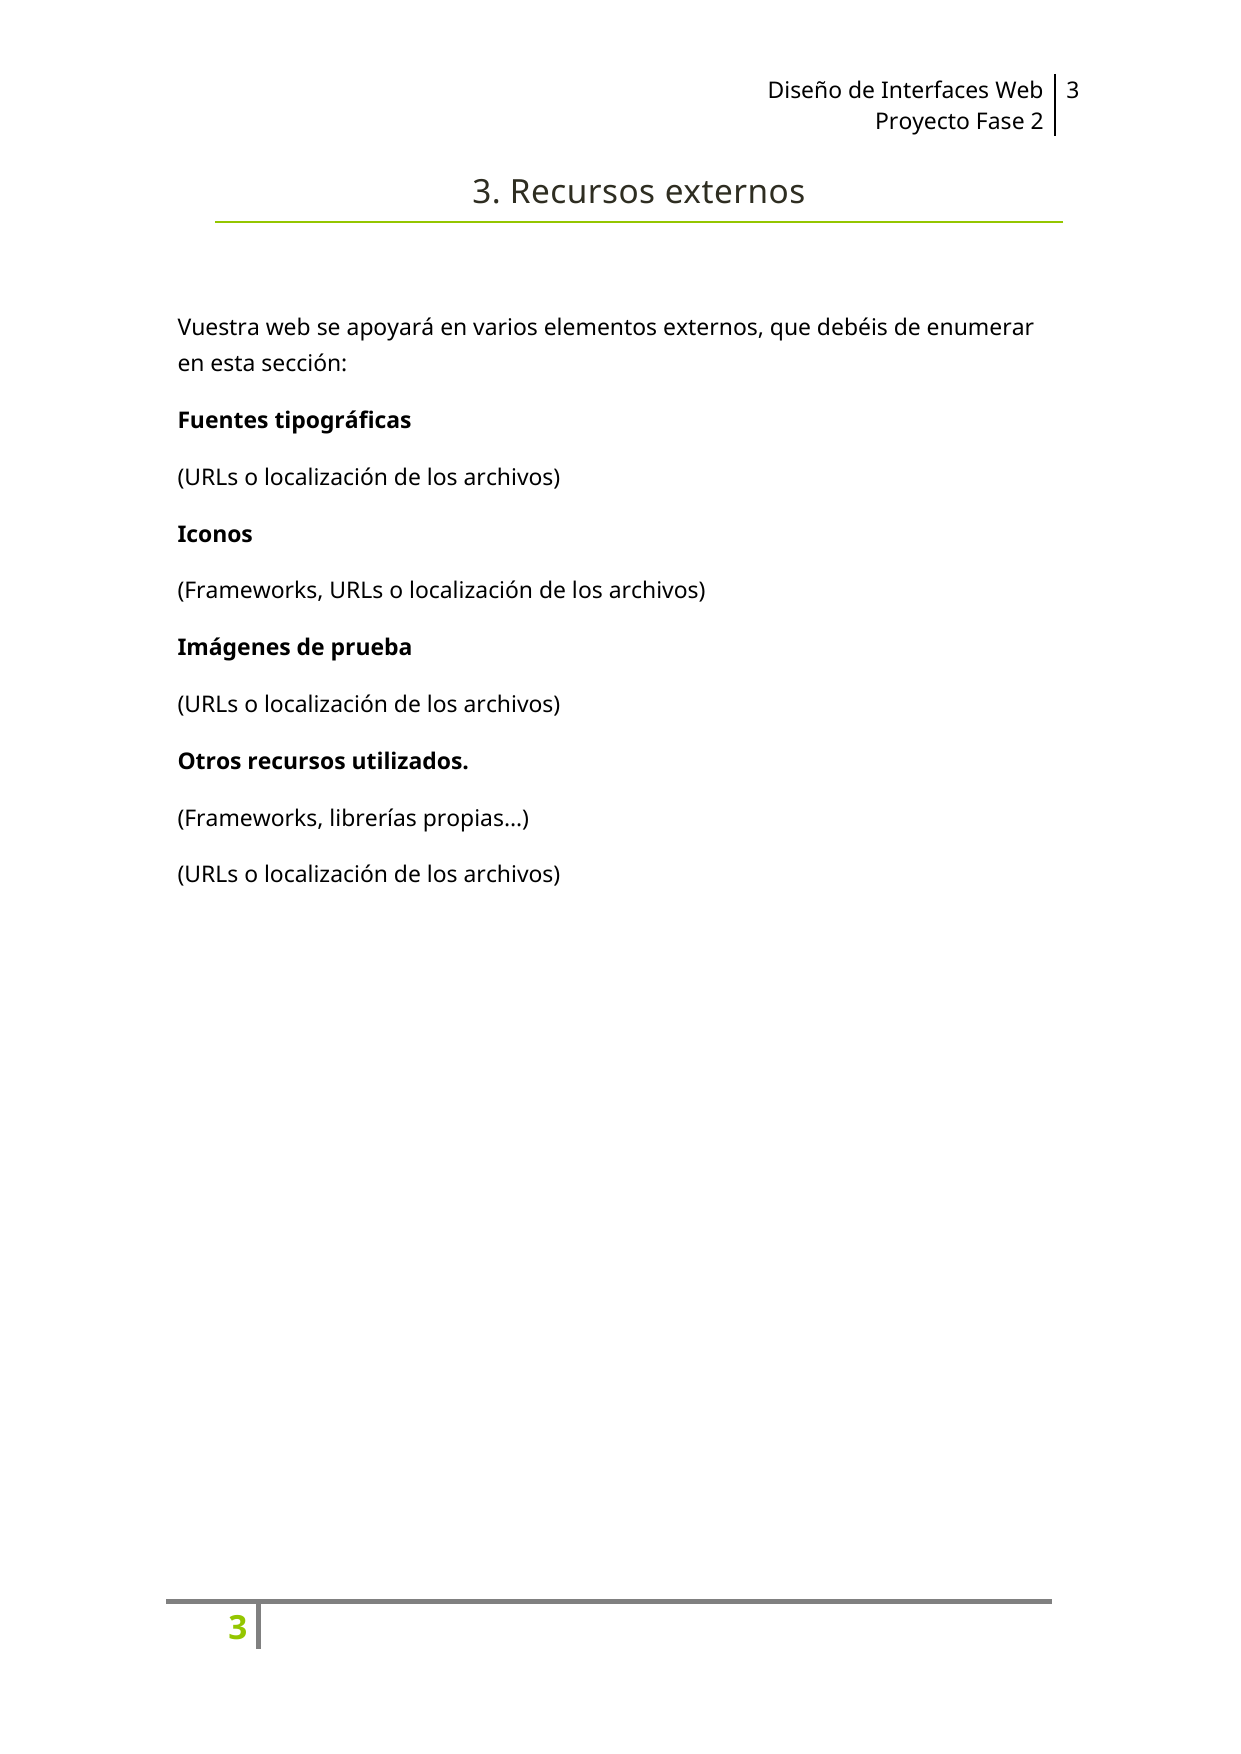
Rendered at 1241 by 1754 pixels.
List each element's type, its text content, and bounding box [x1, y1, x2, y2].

text (URLs o localización de los archivos) [177, 461, 1063, 492]
text (URLs o localización de los archivos) [177, 688, 1063, 719]
text Otros recursos utilizados. [177, 745, 1063, 776]
text (Frameworks, URLs o localización de los archivos) [177, 574, 1063, 606]
text (Frameworks, librerías propias…) [177, 801, 1063, 833]
text Imágenes de prueba [177, 631, 1063, 662]
text (URLs o localización de los archivos) [177, 858, 1063, 889]
text Vuestra web se apoyará en varios elementos externos, que debéis de enumerar en esta sección: [177, 311, 1063, 378]
text Iconos [177, 518, 1063, 549]
text Fuentes tipográficas [177, 404, 1063, 435]
